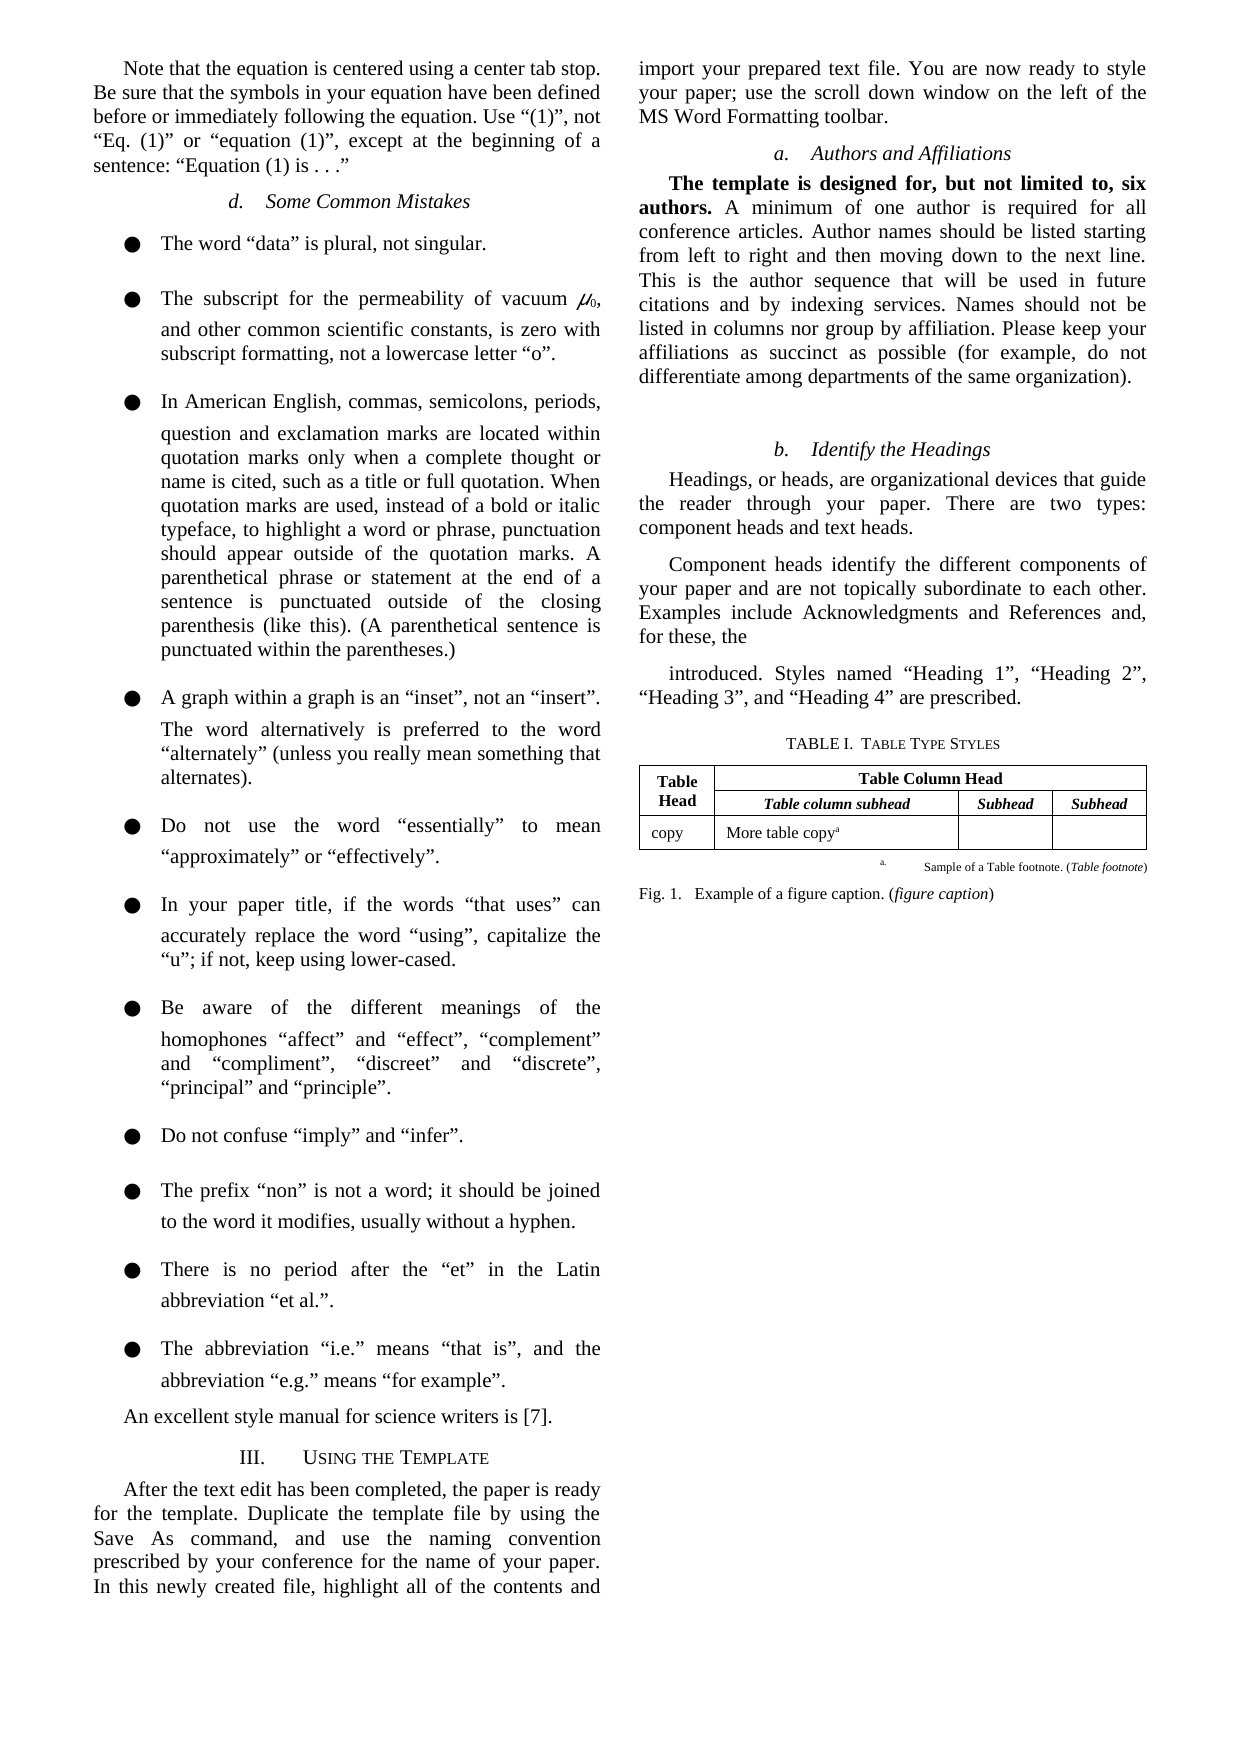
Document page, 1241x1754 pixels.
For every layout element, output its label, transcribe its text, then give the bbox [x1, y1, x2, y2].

table_cell copy [640, 816, 714, 849]
list The word “data” is plural, not singular. [123, 219, 601, 262]
list The abbreviation “i.e.” means “that is”, and the abbreviation “e.g.” means “for example”. [123, 1325, 601, 1392]
text The template is designed for, but not limited to, six authors. A minimum of one author is required for all conference articles. Author names should be listed starting from left to right and then moving down to the next line. This is the author sequence that will be used in future citations and by indexing services. Names should not be listed in columns nor group by affiliation. Please keep your affiliations as succinct as possible (for example, do not differentiate among departments of the same organization). [639, 171, 1147, 388]
list Do not confuse “imply” and “infer”. [123, 1111, 601, 1154]
text Note that the equation is centered using a center tab stop. Be sure that the symbols in your equation have been defined before or immediately following the equation. Use “(1)”, not “Eq. (1)” or “equation (1)”, except at the beginning of a sentence: “Equation (1) is . . .” [93, 56, 601, 177]
list A graph within a graph is an “inset”, not an “insert”. The word alternatively is preferred to the word “alternately” (unless you really mean something that alternates). [123, 674, 601, 789]
text An excellent style manual for science writers is [7]. [93, 1404, 601, 1428]
list In American English, commas, semicolons, periods, question and exclamation marks are located within quotation marks only when a complete thought or name is cited, such as a title or full quotation. When quotation marks are used, instead of a bold or italic typeface, to highlight a word or phrase, punctuation should appear outside of the quotation marks. A parenthetical phrase or statement at the end of a sentence is punctuated outside of the closing parenthesis (like this). (A parenthetical sentence is punctuated within the parentheses.) [123, 378, 601, 661]
text introduced. Styles named “Heading 1”, “Heading 2”, “Heading 3”, and “Heading 4” are prescribed. [639, 661, 1147, 709]
subtitle Some Common Mistakes [228, 189, 601, 213]
list Sample of a Table footnote. (Table footnote) [645, 856, 1147, 875]
list There is no period after the “et” in the Latin abbreviation “et al.”. [123, 1246, 601, 1312]
table_cell More table copya [715, 816, 958, 849]
subtitle Identify the Headings [774, 437, 1147, 461]
subtitle Using the Template [153, 1445, 601, 1469]
list Be aware of the different meanings of the homophones “affect” and “effect”, “complement” and “compliment”, “discreet” and “discrete”, “principal” and “principle”. [123, 984, 601, 1099]
subtitle Authors and Affiliations [774, 141, 1147, 165]
text Component heads identify the different components of your paper and are not topically subordinate to each other. Examples include Acknowledgments and References and, for these, the [639, 552, 1147, 648]
table_cell Subhead [1053, 791, 1146, 815]
list Example of a figure caption. (figure caption) [639, 883, 1147, 903]
table_cell Table column subhead [715, 791, 958, 815]
table_cell [959, 816, 1052, 849]
table_header Table Head [640, 766, 714, 815]
table_header Table Column Head [715, 766, 1146, 790]
list The prefix “non” is not a word; it should be joined to the word it modifies, usually without a hyphen. [123, 1166, 601, 1233]
list Do not use the word “essentially” to mean “approximately” or “effectively”. [123, 801, 601, 868]
table_cell [1053, 816, 1146, 849]
list Table Type Styles [639, 734, 1147, 753]
text Headings, or heads, are organizational devices that guide the reader through your paper. There are two types: component heads and text heads. [639, 467, 1147, 539]
list In your paper title, if the words “that uses” can accurately replace the word “using”, capitalize the “u”; if not, keep using lower-cased. [123, 880, 601, 971]
list The subscript for the permeability of vacuum μ0, and other common scientific constants, is zero with subscript formatting, not a lowercase letter “o”. [123, 274, 601, 365]
table_cell Subhead [959, 791, 1052, 815]
